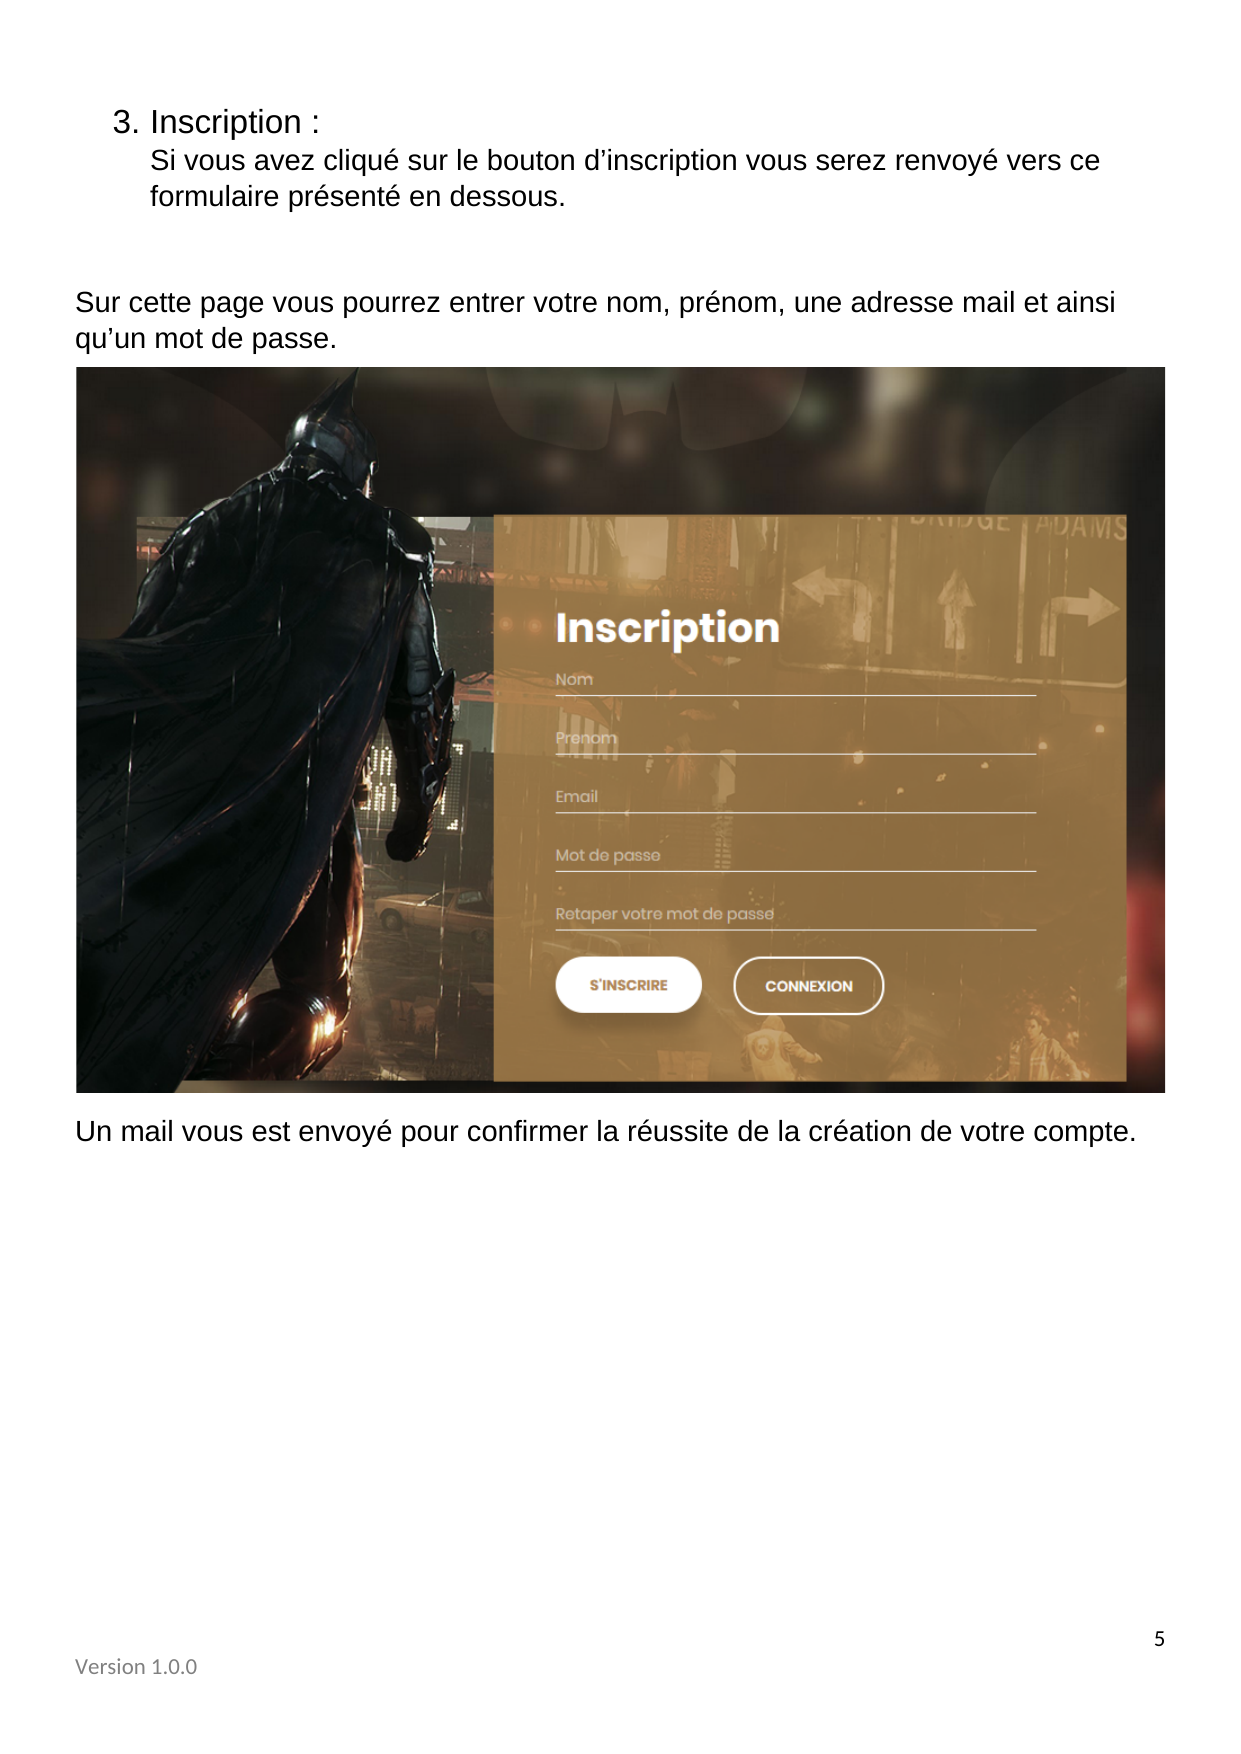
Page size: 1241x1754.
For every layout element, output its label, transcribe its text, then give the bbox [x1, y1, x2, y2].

picture [76, 367, 1166, 1093]
list Si vous avez cliqué sur le bouton d’inscription vous serez renvoyé vers ce formulaire présenté en dessous. [150, 143, 1165, 213]
text Sur cette page vous pourrez entrer votre nom, prénom, une adresse mail et ainsi qu’un mot de passe. [75, 285, 1165, 355]
list Inscription : [112, 102, 1165, 140]
